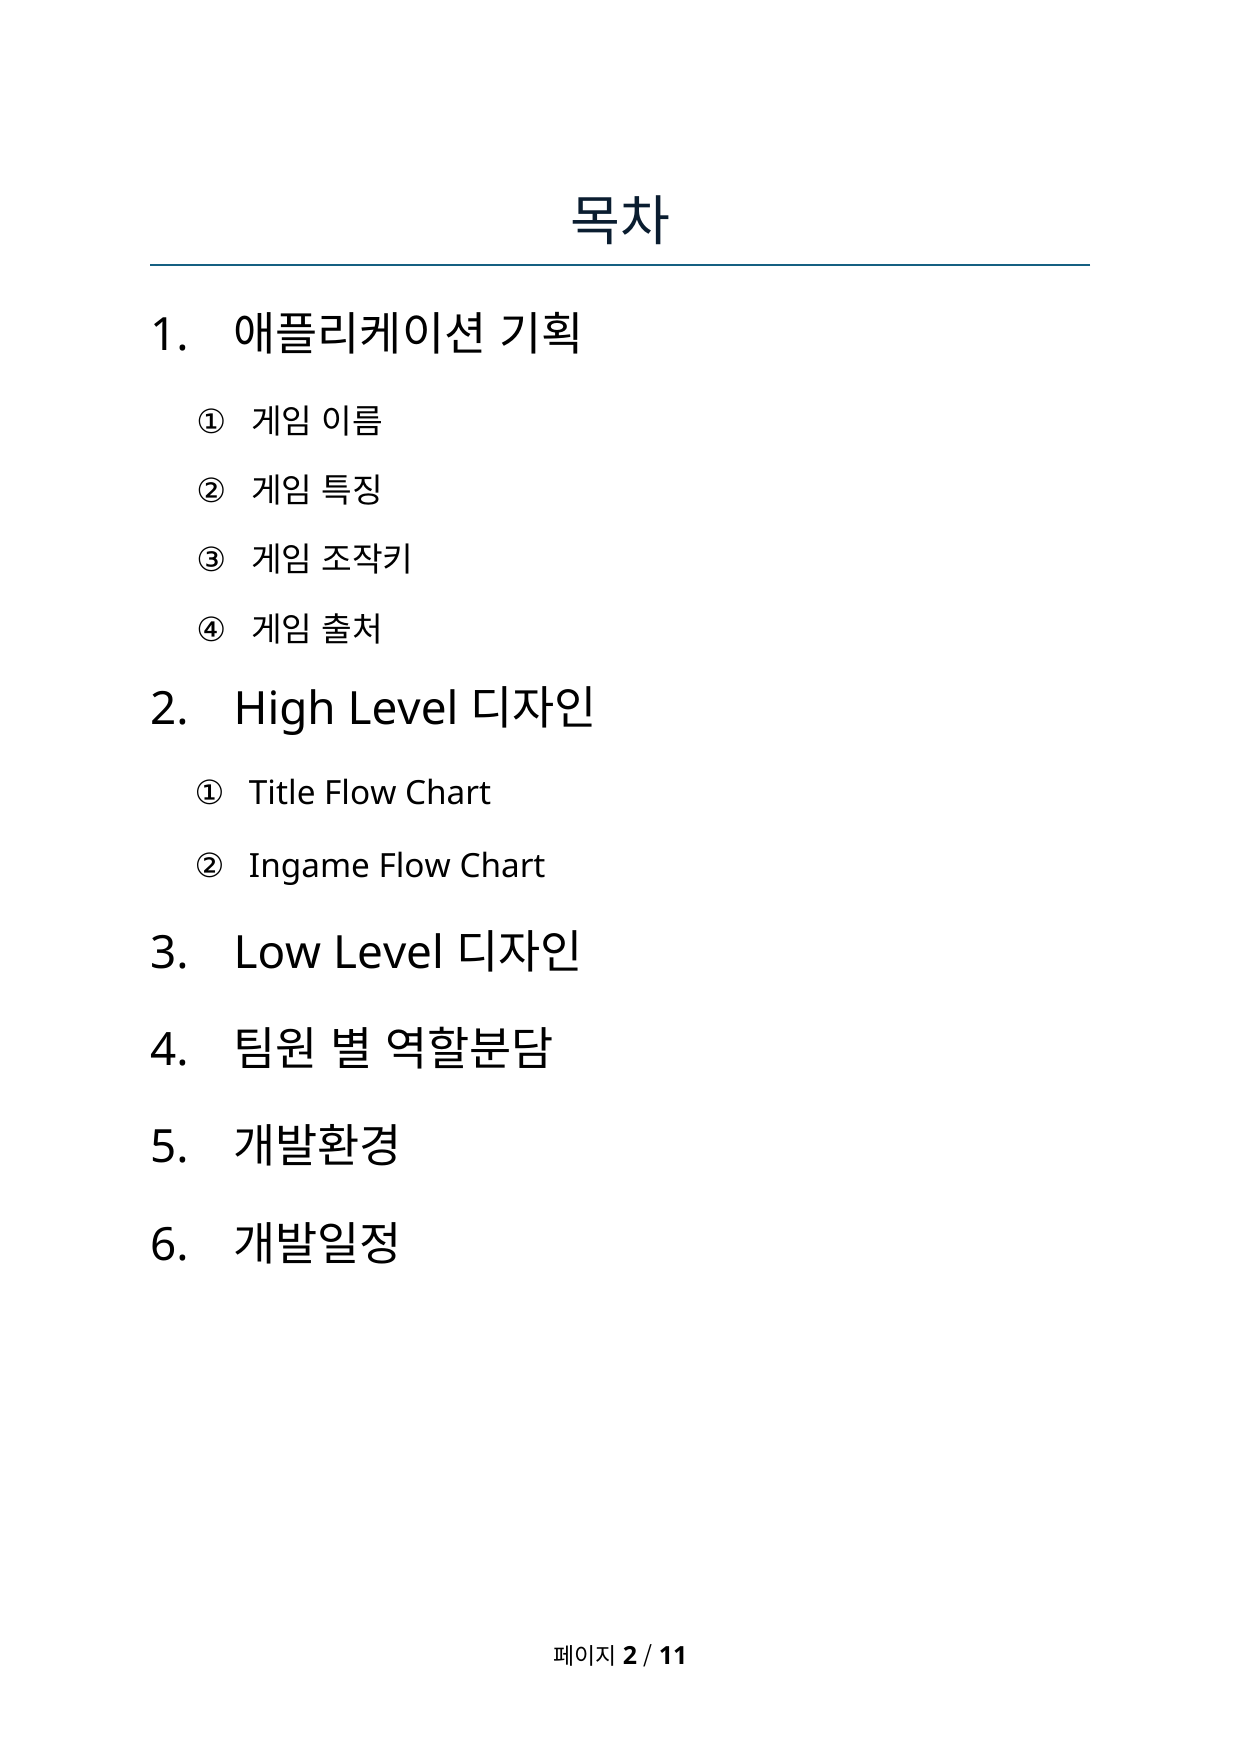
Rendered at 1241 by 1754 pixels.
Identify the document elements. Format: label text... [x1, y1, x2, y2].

list Title Flow Chart [194, 769, 1090, 814]
text 6. 개발일정 [150, 1207, 1090, 1273]
title 목차 [150, 177, 1090, 264]
list 게임 출처 [196, 602, 1090, 651]
text 1. 애플리케이션 기획 [150, 297, 1090, 364]
text 2. High Level 디자인 [150, 672, 1090, 738]
text 4. 팀원 별 역할분담 [150, 1012, 1090, 1079]
list 게임 특징 [196, 464, 1090, 512]
text 5. 개발환경 [150, 1109, 1090, 1176]
list 게임 조작키 [196, 533, 1090, 582]
list 게임 이름 [196, 394, 1090, 443]
list Ingame Flow Chart [194, 842, 1090, 887]
text 3. Low Level 디자인 [150, 915, 1090, 982]
